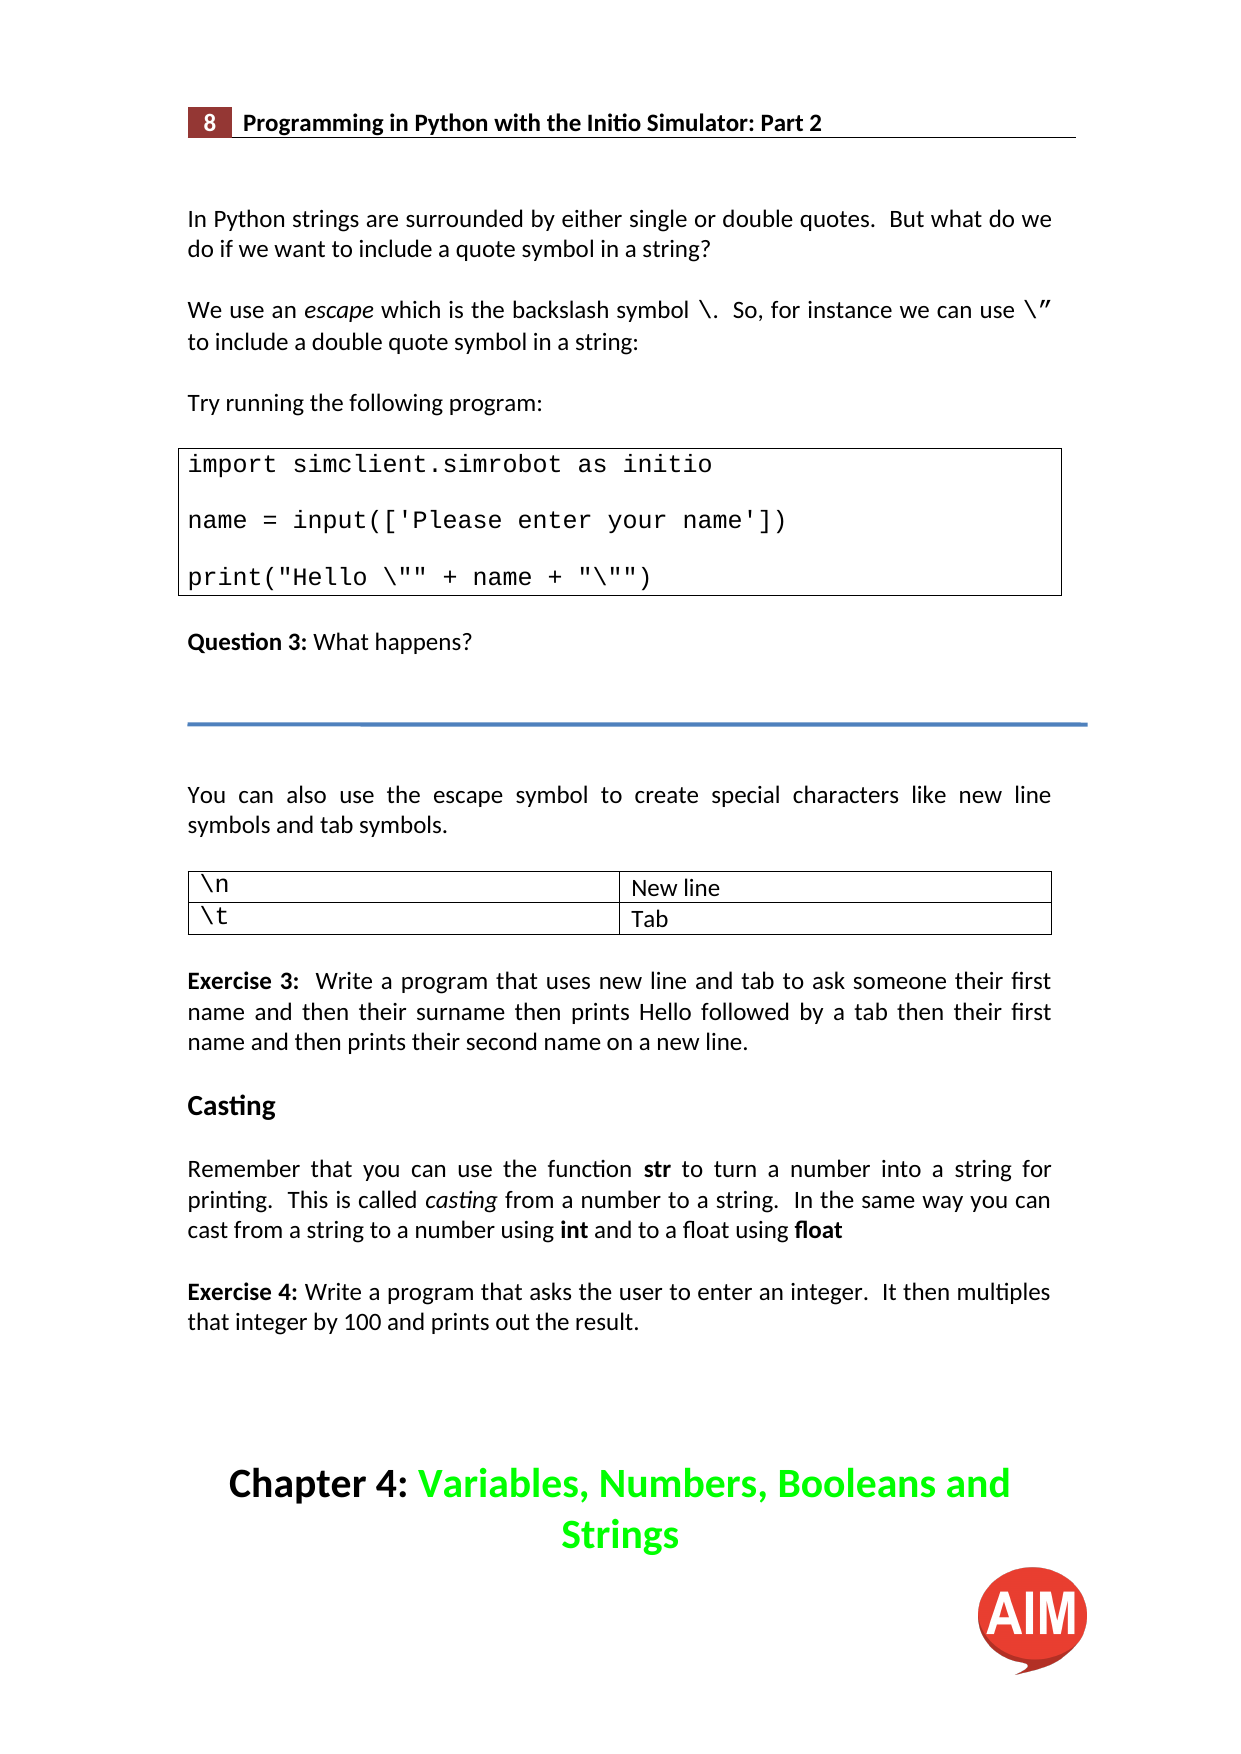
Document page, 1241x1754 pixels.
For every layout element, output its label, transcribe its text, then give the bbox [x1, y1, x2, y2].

text Chapter 4: Variables, Numbers, Booleans and Strings [187, 1457, 1053, 1559]
text Try running the following program: [187, 387, 1053, 418]
text name = input(['Please enter your name']) [187, 508, 1053, 536]
picture [976, 1565, 1089, 1678]
text import simclient.simrobot as initio [179, 449, 1061, 479]
table_header New line [620, 872, 1051, 902]
text Question 3: What happens? [187, 627, 1053, 657]
table_header \n [189, 872, 619, 902]
text Casting [187, 1087, 1053, 1123]
text We use an escape which is the backslash symbol \. So, for instance we can use \” to include a double quote symbol in a string: [187, 294, 1053, 357]
text Exercise 4: Write a program that asks the user to enter an integer. It then multiples that integer by 100 and prints out the result. [187, 1276, 1053, 1337]
text Exercise 3: Write a program that uses new line and tab to ask someone their first name and then their surname then prints Hello followed by a tab then their first name and then prints their second name on a new line. [187, 965, 1053, 1057]
table_cell \t [189, 903, 619, 934]
text In Python strings are surrounded by either single or double quotes. But what do we do if we want to include a quote symbol in a string? [187, 203, 1053, 264]
text print("Hello \"" + name + "\"") [179, 561, 1061, 595]
text You can also use the escape symbol to create special characters like new line symbols and tab symbols. [187, 779, 1053, 840]
table_cell Tab [620, 903, 1051, 934]
text Remember that you can use the function str to turn a number into a string for printing. This is called casting from a number to a string. In the same way you can cast from a string to a number using int and to a float using float [187, 1154, 1053, 1245]
